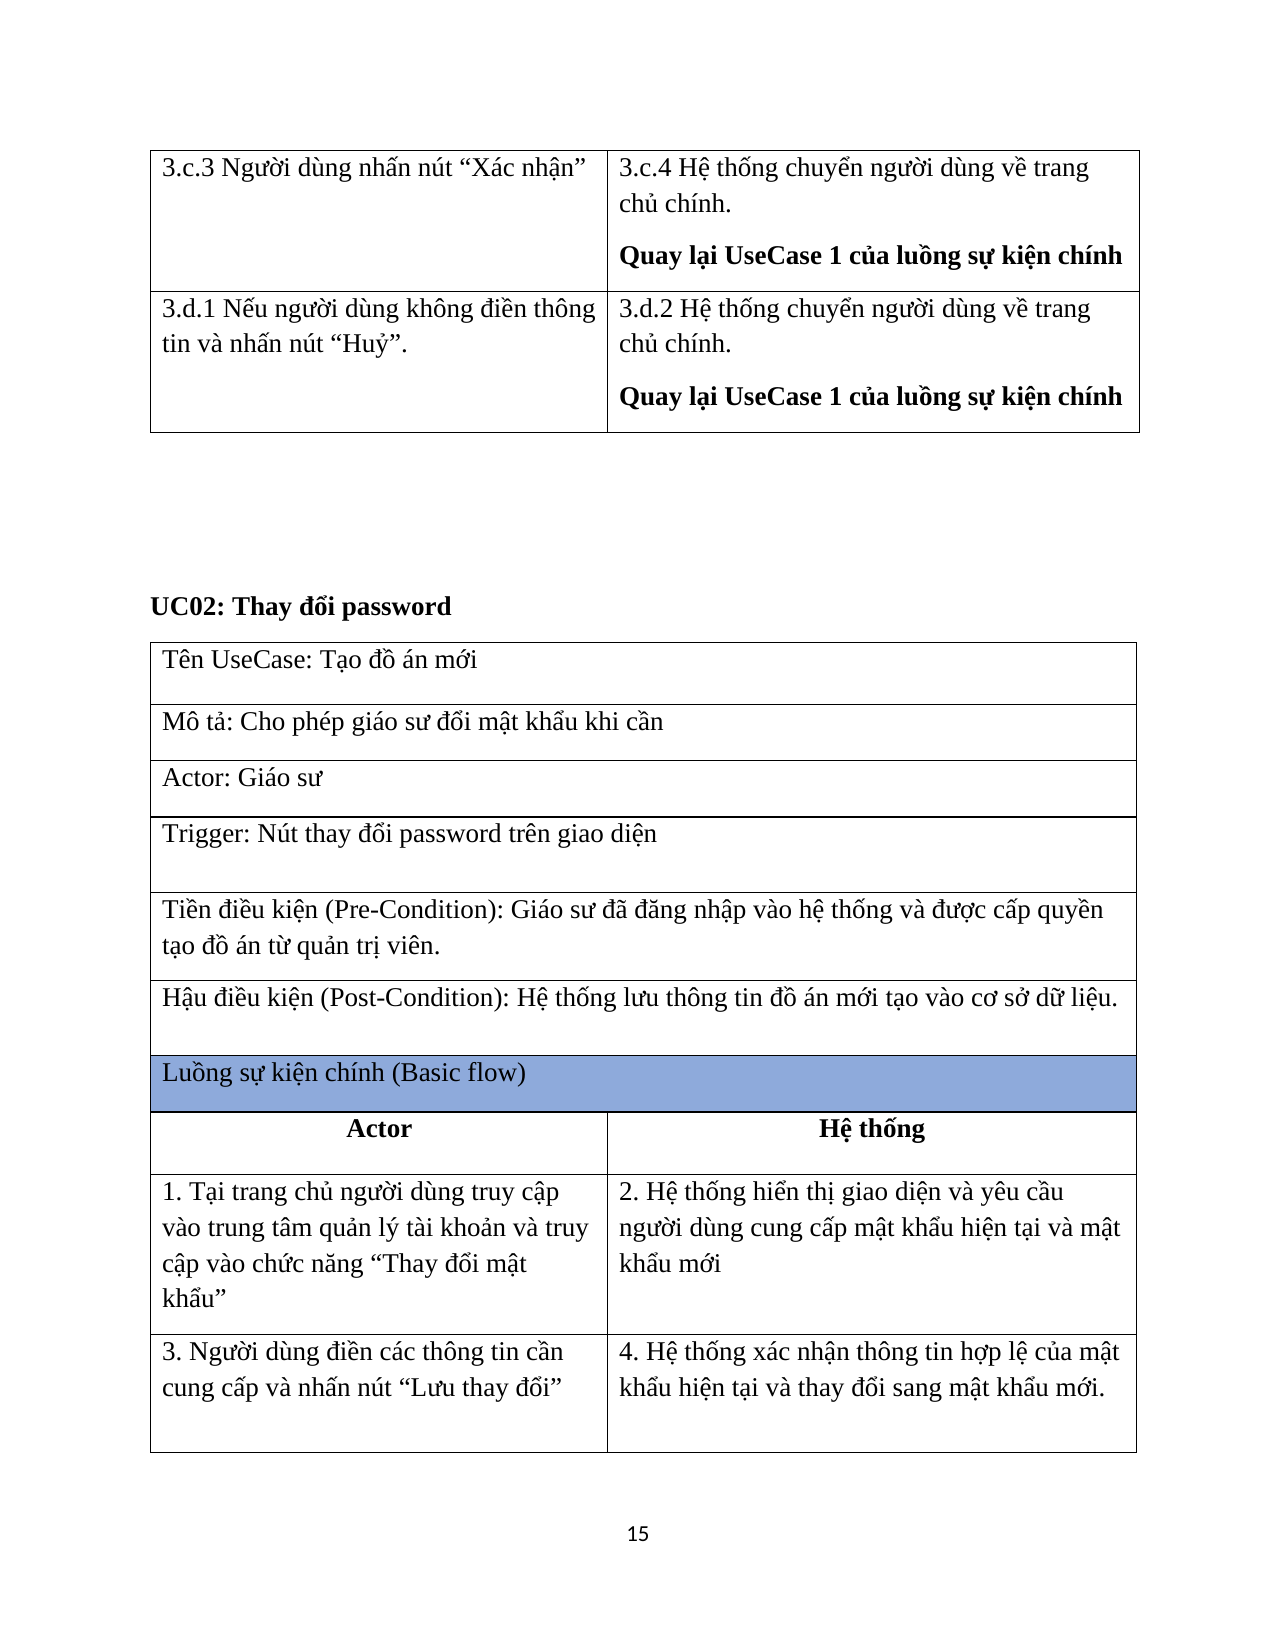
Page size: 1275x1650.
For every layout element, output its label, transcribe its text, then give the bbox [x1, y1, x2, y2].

table_cell 4. Hệ thống xác nhận thông tin hợp lệ của mật khẩu hiện tại và thay đổi sang mật khẩu mới. [608, 1335, 1136, 1452]
table_cell 3.d.2 Hệ thống chuyển người dùng về trang chủ chính. Quay lại UseCase 1 của luồng sự kiện chính [608, 292, 1139, 432]
table_cell 2. Hệ thống hiển thị giao diện và yêu cầu người dùng cung cấp mật khẩu hiện tại và mật khẩu mới [608, 1175, 1136, 1334]
table_cell Tiền điều kiện (Pre-Condition): Giáo sư đã đăng nhập vào hệ thống và được cấp quyền tạo đồ án từ quản trị viên. [151, 893, 1136, 980]
table_cell 3.d.1 Nếu người dùng không điền thông tin và nhấn nút “Huỷ”. [151, 292, 607, 432]
table_cell 3. Người dùng điền các thông tin cần cung cấp và nhấn nút “Lưu thay đổi” [151, 1335, 607, 1452]
table_cell Luồng sự kiện chính (Basic flow) [151, 1056, 1136, 1111]
text UC02: Thay đổi password [150, 590, 1125, 621]
table_cell Hệ thống [608, 1113, 1136, 1174]
table_cell Hậu điều kiện (Post-Condition): Hệ thống lưu thông tin đồ án mới tạo vào cơ sở dữ liệu. [151, 981, 1136, 1055]
table_cell 3.c.3 Người dùng nhấn nút “Xác nhận” [151, 151, 607, 291]
table_cell Actor: Giáo sư [151, 761, 1136, 816]
table_cell 1. Tại trang chủ người dùng truy cập vào trung tâm quản lý tài khoản và truy cập vào chức năng “Thay đổi mật khẩu” [151, 1175, 607, 1334]
table_cell Mô tả: Cho phép giáo sư đổi mật khẩu khi cần [151, 705, 1136, 760]
table_cell 3.c.4 Hệ thống chuyển người dùng về trang chủ chính. Quay lại UseCase 1 của luồng sự kiện chính [608, 151, 1139, 291]
table_cell Trigger: Nút thay đổi password trên giao diện [151, 818, 1136, 892]
table_header Tên UseCase: Tạo đồ án mới [151, 643, 1136, 704]
table_cell Actor [151, 1113, 607, 1174]
